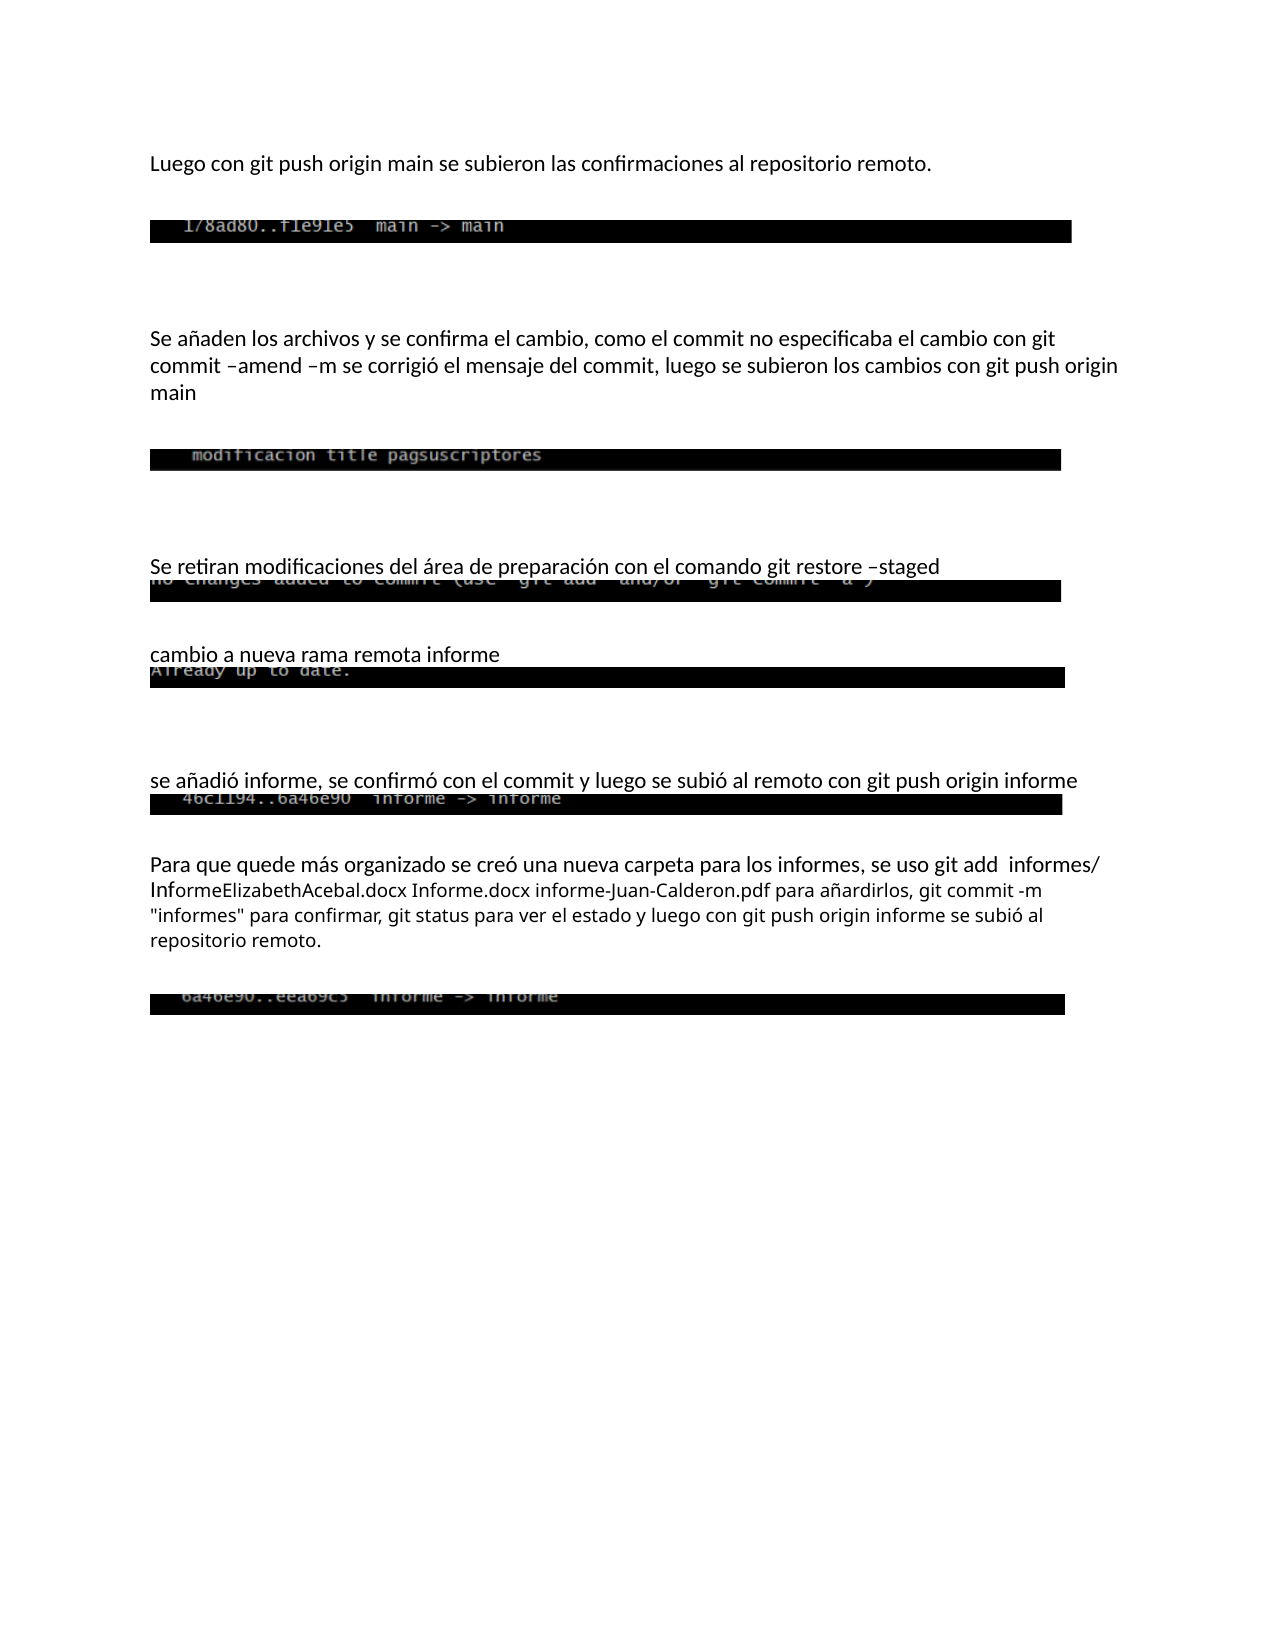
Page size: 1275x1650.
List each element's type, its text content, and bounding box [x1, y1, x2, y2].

text Luego con git push origin main se subieron las confirmaciones al repositorio remoto. [150, 150, 1125, 177]
text cambio a nueva rama remota informe [150, 640, 1125, 667]
text se añadió informe, se confirmó con el commit y luego se subió al remoto con git push origin informe [150, 767, 1125, 794]
text Se retiran modificaciones del área de preparación con el comando git restore –staged [150, 553, 1125, 580]
text Se añaden los archivos y se confirma el cambio, como el commit no especificaba el cambio con git commit –amend –m se corrigió el mensaje del commit, luego se subieron los cambios con git push origin main [150, 324, 1125, 406]
text Para que quede más organizado se creó una nueva carpeta para los informes, se uso git add informes/ InformeElizabethAcebal.docx Informe.docx informe-Juan-Calderon.pdf para añardirlos, git commit -m "informes" para confirmar, git status para ver el estado y luego con git push origin informe se subió al repositorio remoto. [150, 853, 1125, 953]
